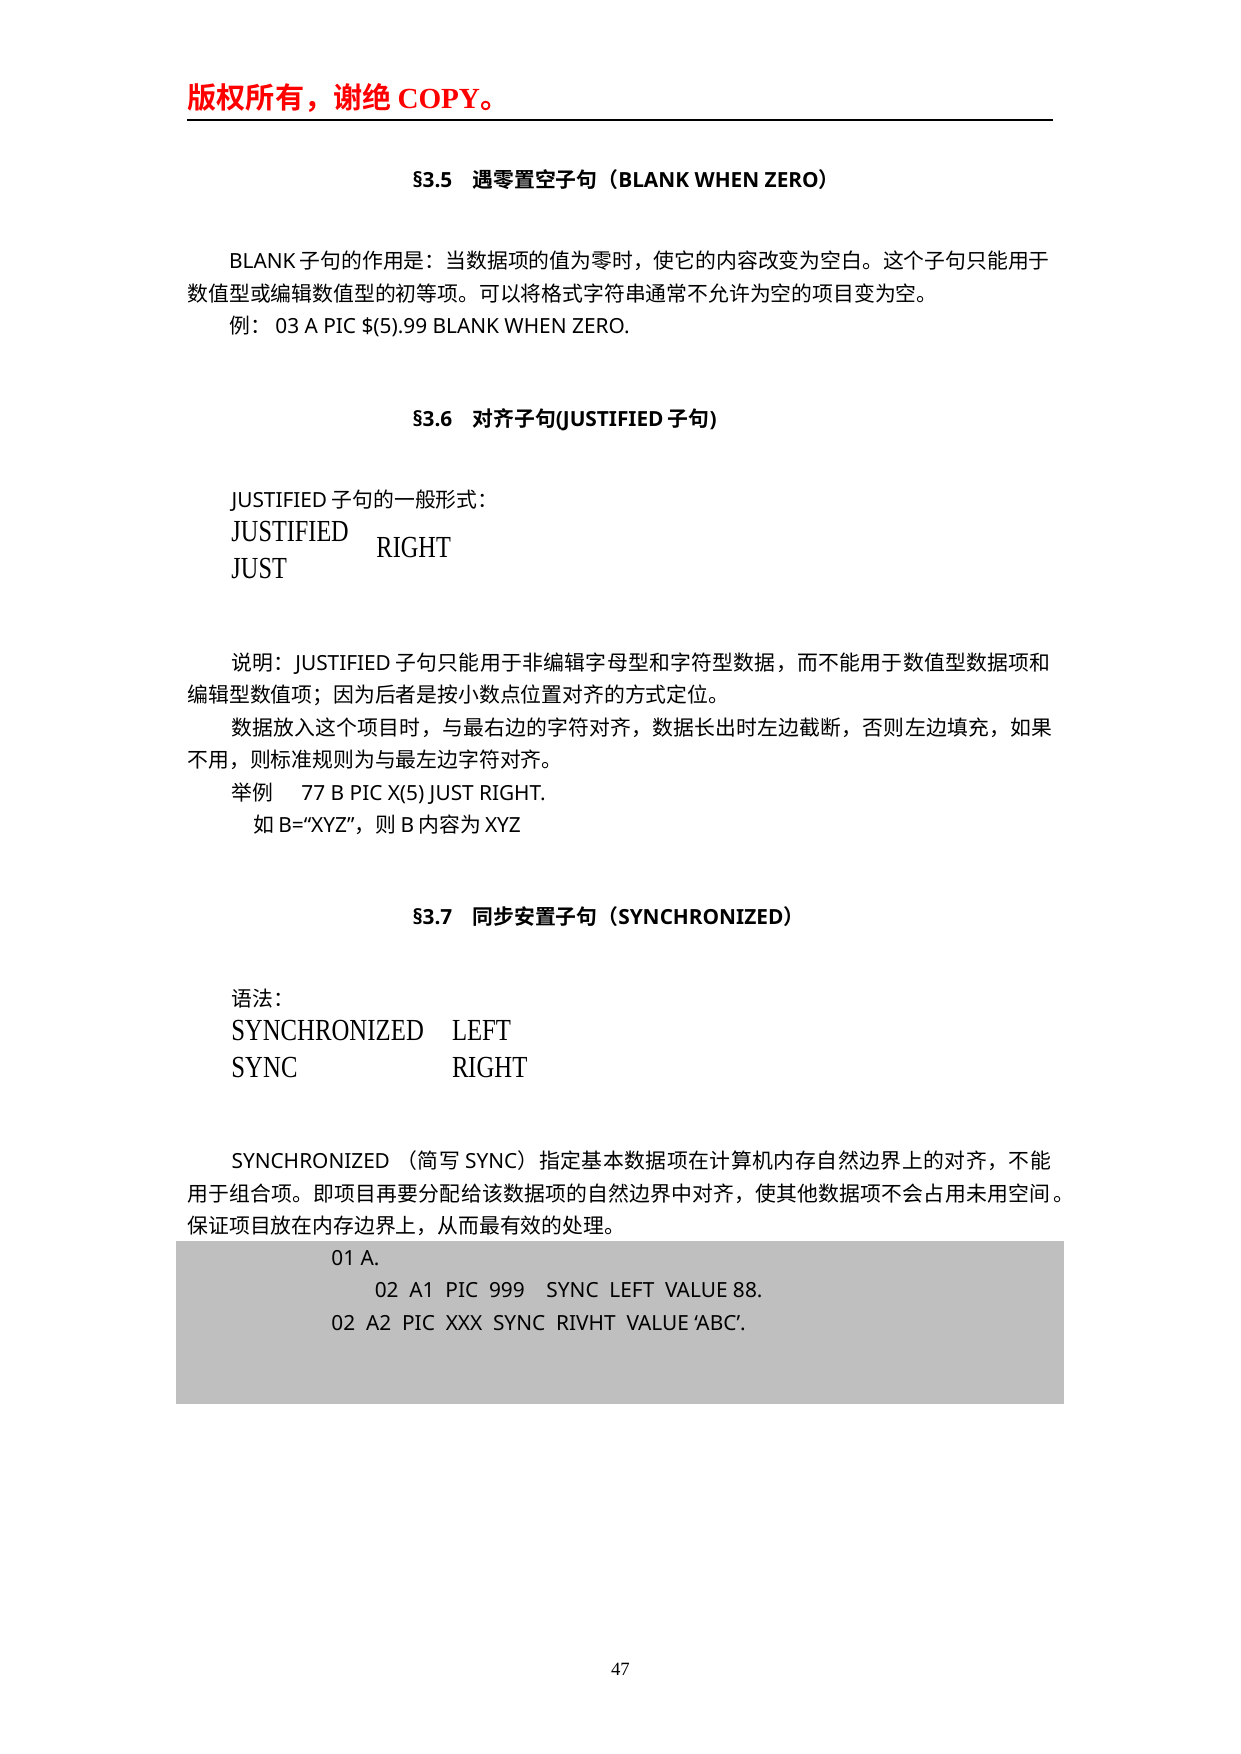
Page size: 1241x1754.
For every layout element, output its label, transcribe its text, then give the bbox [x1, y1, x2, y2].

text 语法： [187, 981, 1053, 1014]
text 数据放入这个项目时，与最右边的字符对齐，数据长出时左边截断，否则左边填充，如果不用，则标准规则为与最左边字符对齐。 [187, 710, 1053, 775]
subtitle 对齐子句(JUSTIFIED子句) [412, 401, 1053, 433]
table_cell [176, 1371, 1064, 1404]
subtitle 遇零置空子句（BLANK WHEN ZERO） [412, 162, 1053, 194]
text 举例 77 B PIC X(5) JUST RIGHT. [187, 775, 1053, 807]
text JUSTIFIED子句的一般形式： [187, 482, 1053, 515]
subtitle 同步安置子句（SYNCHRONIZED） [412, 899, 1053, 932]
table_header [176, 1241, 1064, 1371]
text 例： 03 A PIC $(5).99 BLANK WHEN ZERO. [187, 309, 1053, 341]
text 说明：JUSTIFIED子句只能用于非编辑字母型和字符型数据，而不能用于数值型数据项和编辑型数值项；因为后者是按小数点位置对齐的方式定位。 [187, 645, 1053, 710]
text 如B=“XYZ”，则B内容为XYZ [187, 807, 1053, 840]
text BLANK子句的作用是：当数据项的值为零时，使它的内容改变为空白。这个子句只能用于数值型或编辑数值型的初等项。可以将格式字符串通常不允许为空的项目变为空。 [187, 244, 1053, 309]
text SYNCHRONIZED （简写SYNC）指定基本数据项在计算机内存自然边界上的对齐，不能用于组合项。即项目再要分配给该数据项的自然边界中对齐，使其他数据项不会占用未用空间。保证项目放在内存边界上，从而最有效的处理。 [187, 1144, 1053, 1241]
